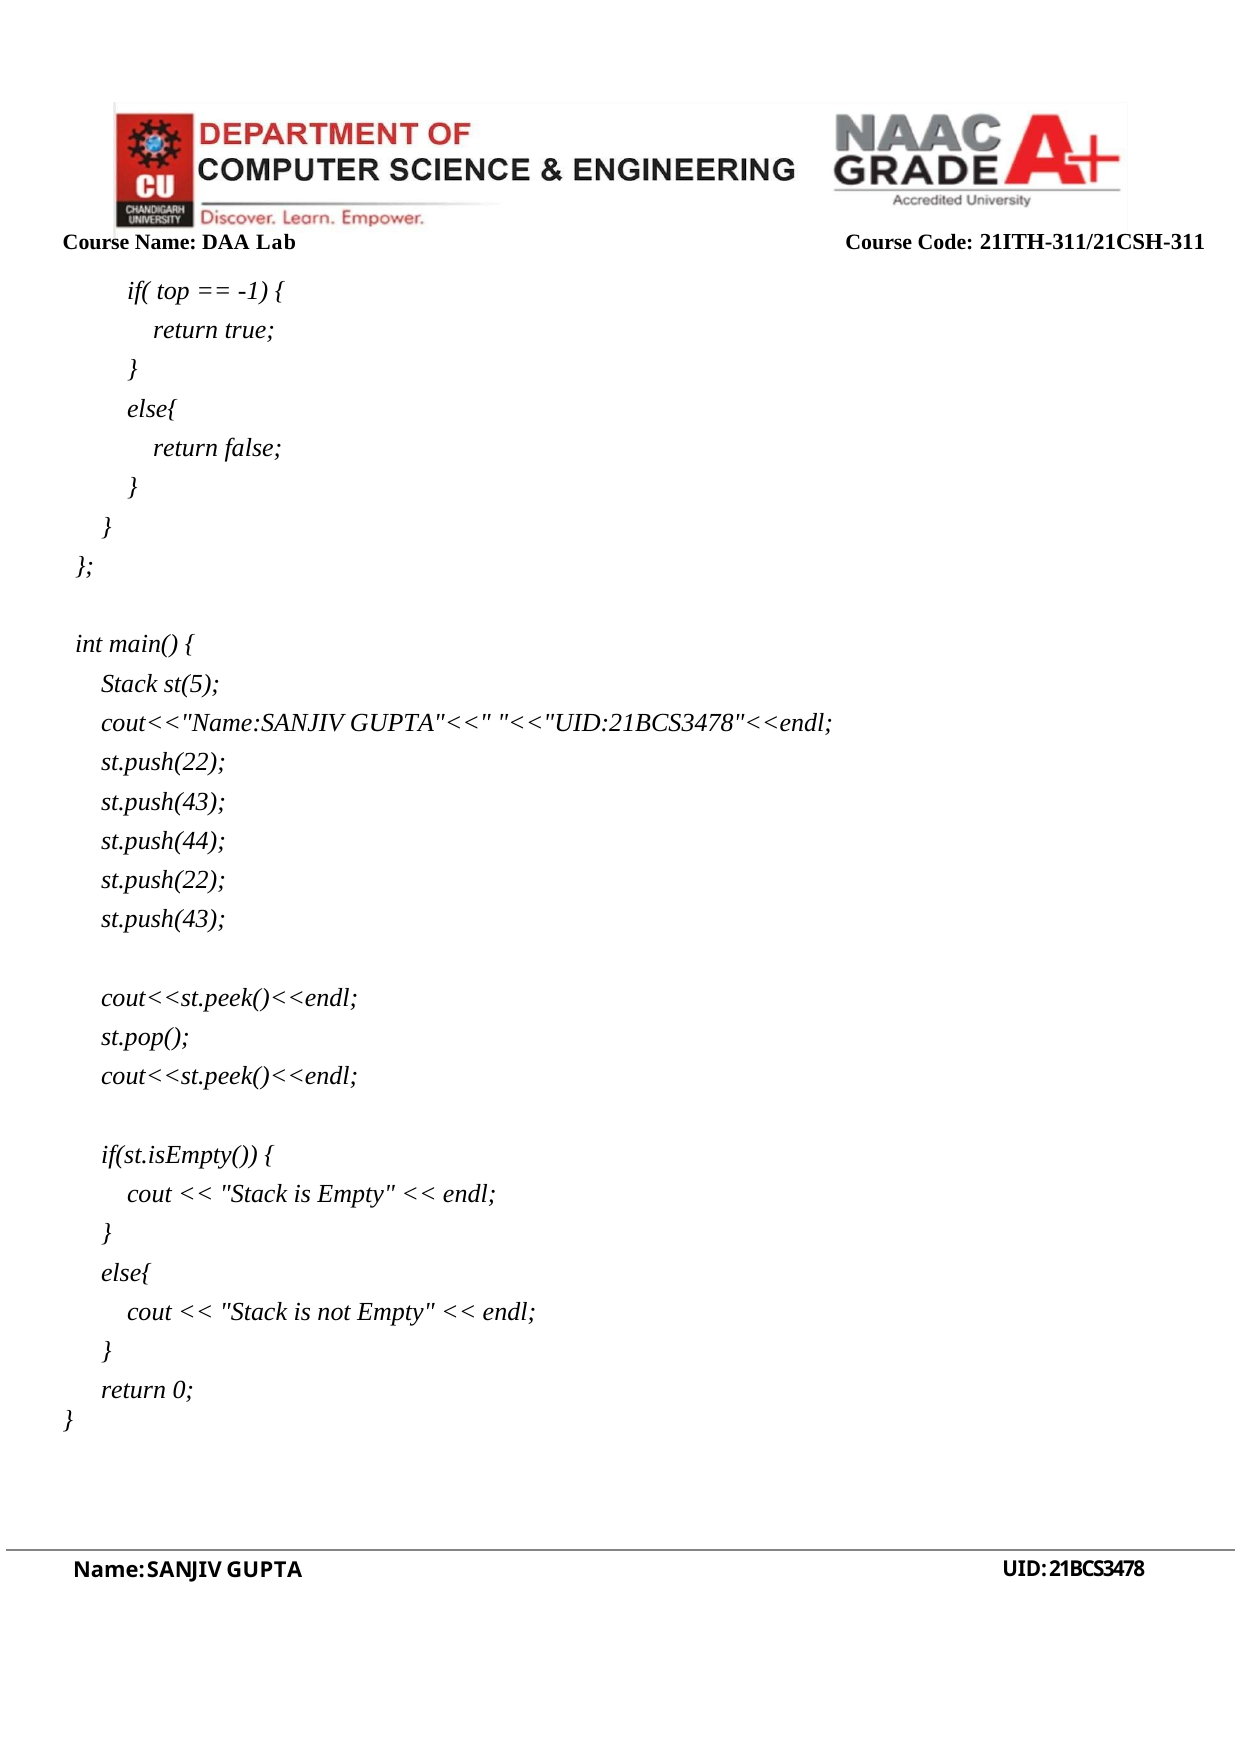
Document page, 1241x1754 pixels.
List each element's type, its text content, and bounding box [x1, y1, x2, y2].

subtitle cout << "Stack is Empty" << endl; [75, 1178, 1180, 1208]
subtitle cout<<"Name:SANJIV GUPTA"<<" "<<"UID:21BCS3478"<<endl; [75, 707, 1180, 737]
subtitle if(st.isEmpty()) { [75, 1139, 1180, 1169]
subtitle st.push(22); [75, 746, 1180, 776]
subtitle st.push(43); [75, 903, 1180, 933]
subtitle } [75, 471, 1180, 501]
picture [1020, 235, 1028, 241]
subtitle return 0; [75, 1374, 1180, 1404]
subtitle if( top == -1) { [75, 275, 1180, 305]
subtitle cout<<st.peek()<<endl; [75, 1060, 1180, 1090]
subtitle return false; [75, 432, 1180, 462]
subtitle } [62, 1404, 1180, 1434]
subtitle st.push(43); [75, 786, 1180, 816]
subtitle else{ [75, 1257, 1180, 1287]
subtitle } [75, 353, 1180, 383]
subtitle }; [75, 550, 1180, 580]
subtitle Stack st(5); [75, 668, 1180, 698]
subtitle st.pop(); [75, 1021, 1180, 1051]
subtitle return true; [75, 314, 1180, 344]
subtitle st.push(22); [75, 864, 1180, 894]
subtitle } [75, 1335, 1180, 1365]
subtitle } [75, 1217, 1180, 1247]
picture [1121, 235, 1128, 241]
picture [113, 102, 1128, 241]
subtitle int main() { [75, 628, 1180, 658]
subtitle } [75, 511, 1180, 541]
subtitle st.push(44); [75, 825, 1180, 855]
subtitle cout<<st.peek()<<endl; [75, 982, 1180, 1012]
subtitle else{ [75, 393, 1180, 423]
subtitle cout << "Stack is not Empty" << endl; [75, 1296, 1180, 1326]
